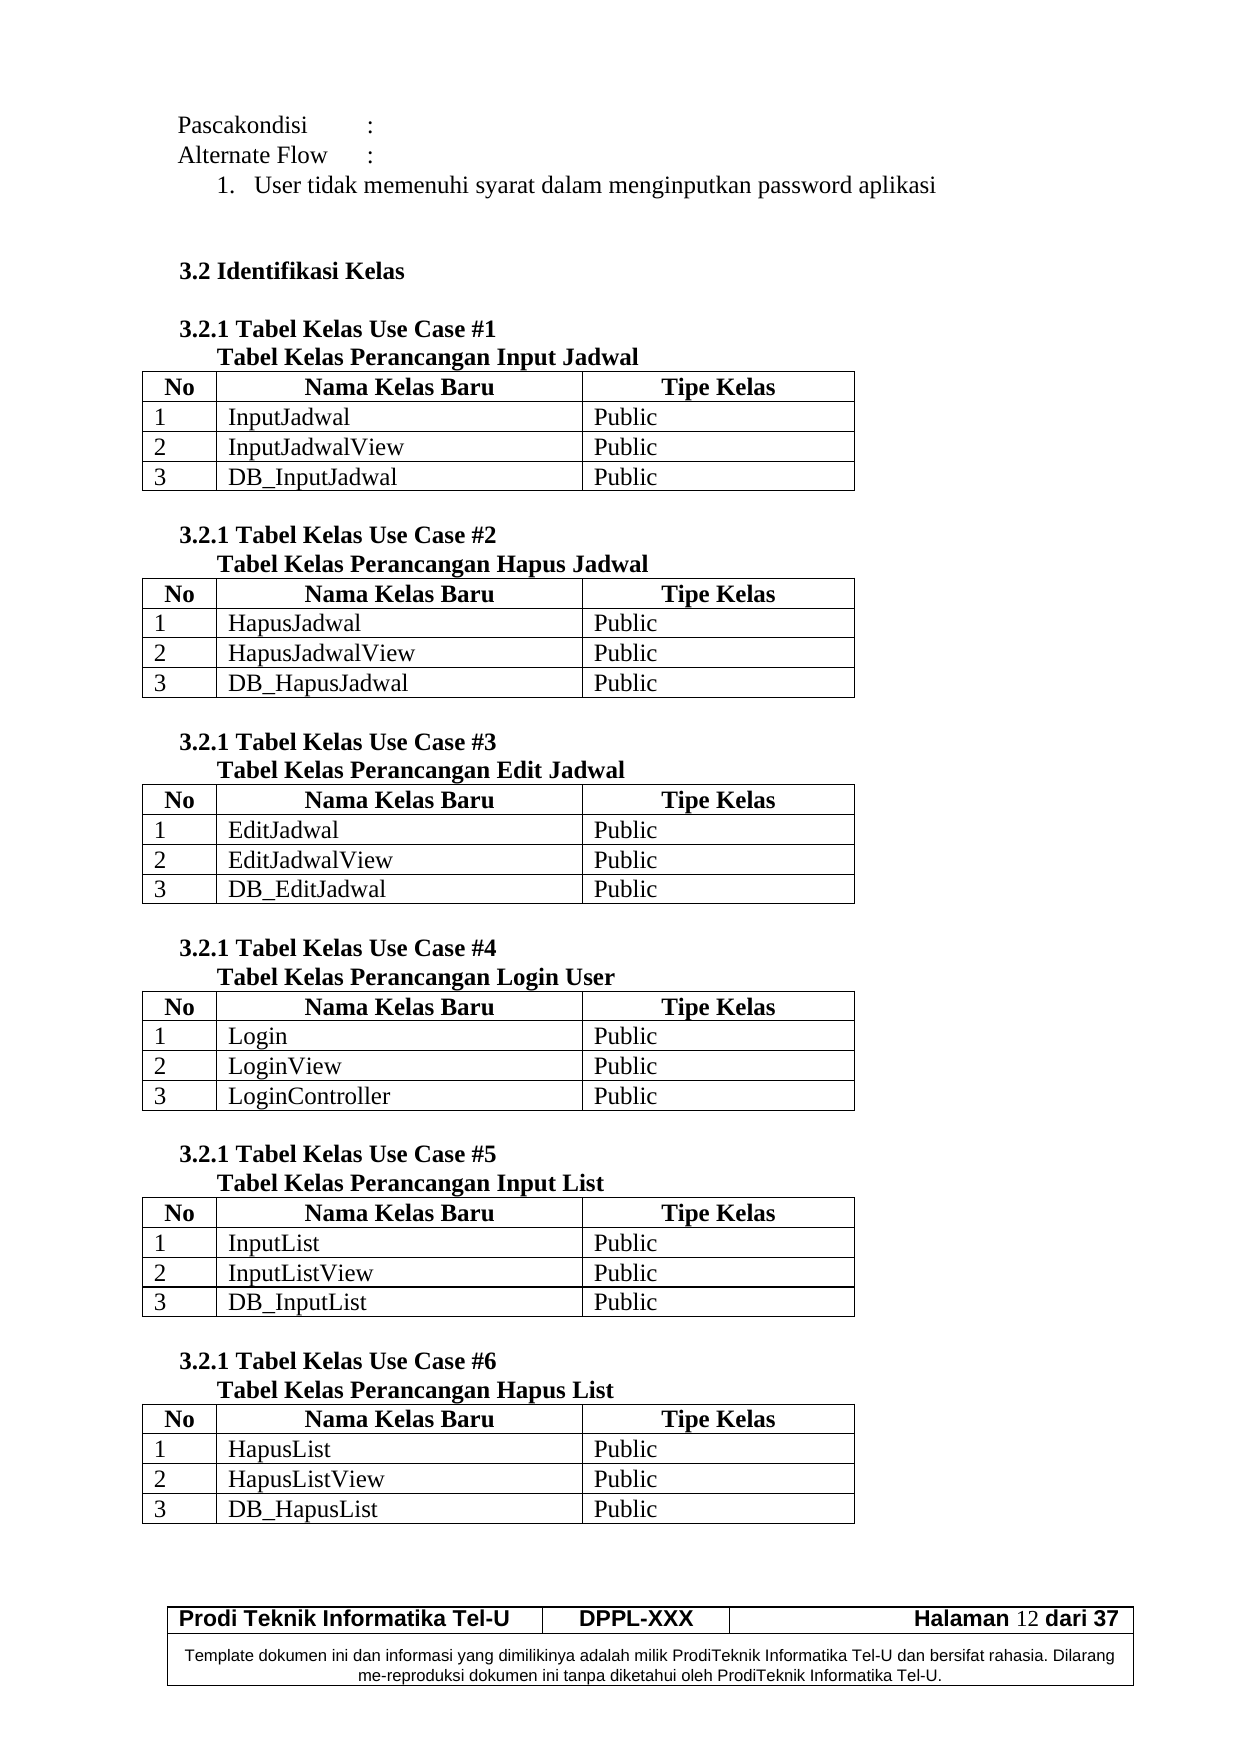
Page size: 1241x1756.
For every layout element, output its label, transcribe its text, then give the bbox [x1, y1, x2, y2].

text Alternate Flow : [177, 140, 1234, 169]
table_header Nama Kelas Baru [217, 785, 582, 814]
table_cell 2 [143, 432, 216, 461]
list 3.2.1 Tabel Kelas Use Case #5 [179, 1139, 1234, 1168]
table_header Nama Kelas Baru [217, 1405, 582, 1433]
list Tabel Kelas Perancangan Hapus List [179, 1375, 1234, 1403]
table_cell 3 [143, 462, 216, 490]
table_cell HapusJadwalView [217, 638, 582, 667]
table_cell LoginController [217, 1081, 582, 1110]
table_header Nama Kelas Baru [217, 992, 582, 1020]
table_header Nama Kelas Baru [217, 372, 582, 401]
table_cell Public [583, 402, 854, 431]
table_cell Public [583, 875, 854, 903]
table_header Tipe Kelas [583, 372, 854, 401]
table_header Tipe Kelas [583, 1198, 854, 1227]
table_header Tipe Kelas [583, 579, 854, 607]
table_cell HapusList [217, 1434, 582, 1463]
table_cell 2 [143, 1464, 216, 1493]
table_cell 2 [143, 638, 216, 667]
table_cell EditJadwalView [217, 845, 582, 873]
table_cell 2 [143, 1051, 216, 1080]
table_cell Public [583, 1434, 854, 1463]
list Tabel Kelas Perancangan Input List [179, 1168, 1234, 1197]
table_cell 3 [143, 1494, 216, 1523]
text Pascakondisi : [177, 110, 1234, 139]
table_cell 1 [143, 815, 216, 844]
table_cell 3 [143, 1081, 216, 1110]
list 3.2.1 Tabel Kelas Use Case #3 [179, 727, 1234, 755]
list 3.2.1 Tabel Kelas Use Case #4 [179, 933, 1234, 962]
table_cell 2 [143, 845, 216, 873]
table_cell Public [583, 462, 854, 490]
table_cell Public [583, 668, 854, 697]
list 3.2.1 Tabel Kelas Use Case #6 [179, 1346, 1234, 1375]
table_header No [143, 579, 216, 607]
list 3.2.1 Tabel Kelas Use Case #2 [179, 520, 1234, 549]
table_cell LoginView [217, 1051, 582, 1080]
table_cell InputJadwal [217, 402, 582, 431]
list Tabel Kelas Perancangan Hapus Jadwal [179, 549, 1234, 578]
table_cell 1 [143, 1434, 216, 1463]
table_header No [143, 1198, 216, 1227]
table_header Tipe Kelas [583, 992, 854, 1020]
table_cell Public [583, 1288, 854, 1316]
table_cell 1 [143, 1228, 216, 1257]
table_cell DB_HapusList [217, 1494, 582, 1523]
table_cell InputListView [217, 1258, 582, 1286]
table_cell 3 [143, 1288, 216, 1316]
table_cell Public [583, 1228, 854, 1257]
table_cell InputList [217, 1228, 582, 1257]
list Tabel Kelas Perancangan Login User [179, 962, 1234, 991]
table_cell Public [583, 1258, 854, 1286]
table_cell 2 [143, 1258, 216, 1286]
table_cell DB_HapusJadwal [217, 668, 582, 697]
table_header Tipe Kelas [583, 1405, 854, 1433]
table_cell Public [583, 1081, 854, 1110]
table_header No [143, 785, 216, 814]
table_cell 3 [143, 875, 216, 903]
table_cell Public [583, 432, 854, 461]
list User tidak memenuhi syarat dalam menginputkan password aplikasi [216, 170, 1234, 199]
table_header Nama Kelas Baru [217, 1198, 582, 1227]
table_cell InputJadwalView [217, 432, 582, 461]
list Identifikasi Kelas [179, 256, 1234, 285]
table_cell 1 [143, 1021, 216, 1050]
table_cell Public [583, 1021, 854, 1050]
table_cell EditJadwal [217, 815, 582, 844]
table_cell DB_InputJadwal [217, 462, 582, 490]
table_cell HapusJadwal [217, 609, 582, 637]
table_cell HapusListView [217, 1464, 582, 1493]
table_cell Public [583, 1464, 854, 1493]
table_header Nama Kelas Baru [217, 579, 582, 607]
table_header Tipe Kelas [583, 785, 854, 814]
table_header No [143, 372, 216, 401]
list Tabel Kelas Perancangan Input Jadwal [179, 342, 1234, 371]
list 3.2.1 Tabel Kelas Use Case #1 [179, 314, 1234, 342]
table_cell Public [583, 638, 854, 667]
table_cell 3 [143, 668, 216, 697]
table_cell Login [217, 1021, 582, 1050]
table_cell 1 [143, 402, 216, 431]
table_cell Public [583, 1494, 854, 1523]
table_cell 1 [143, 609, 216, 637]
table_cell Public [583, 845, 854, 873]
table_cell DB_EditJadwal [217, 875, 582, 903]
table_header No [143, 1405, 216, 1433]
table_cell Public [583, 609, 854, 637]
table_cell Public [583, 1051, 854, 1080]
table_cell DB_InputList [217, 1288, 582, 1316]
table_cell Public [583, 815, 854, 844]
list Tabel Kelas Perancangan Edit Jadwal [179, 755, 1234, 784]
table_header No [143, 992, 216, 1020]
